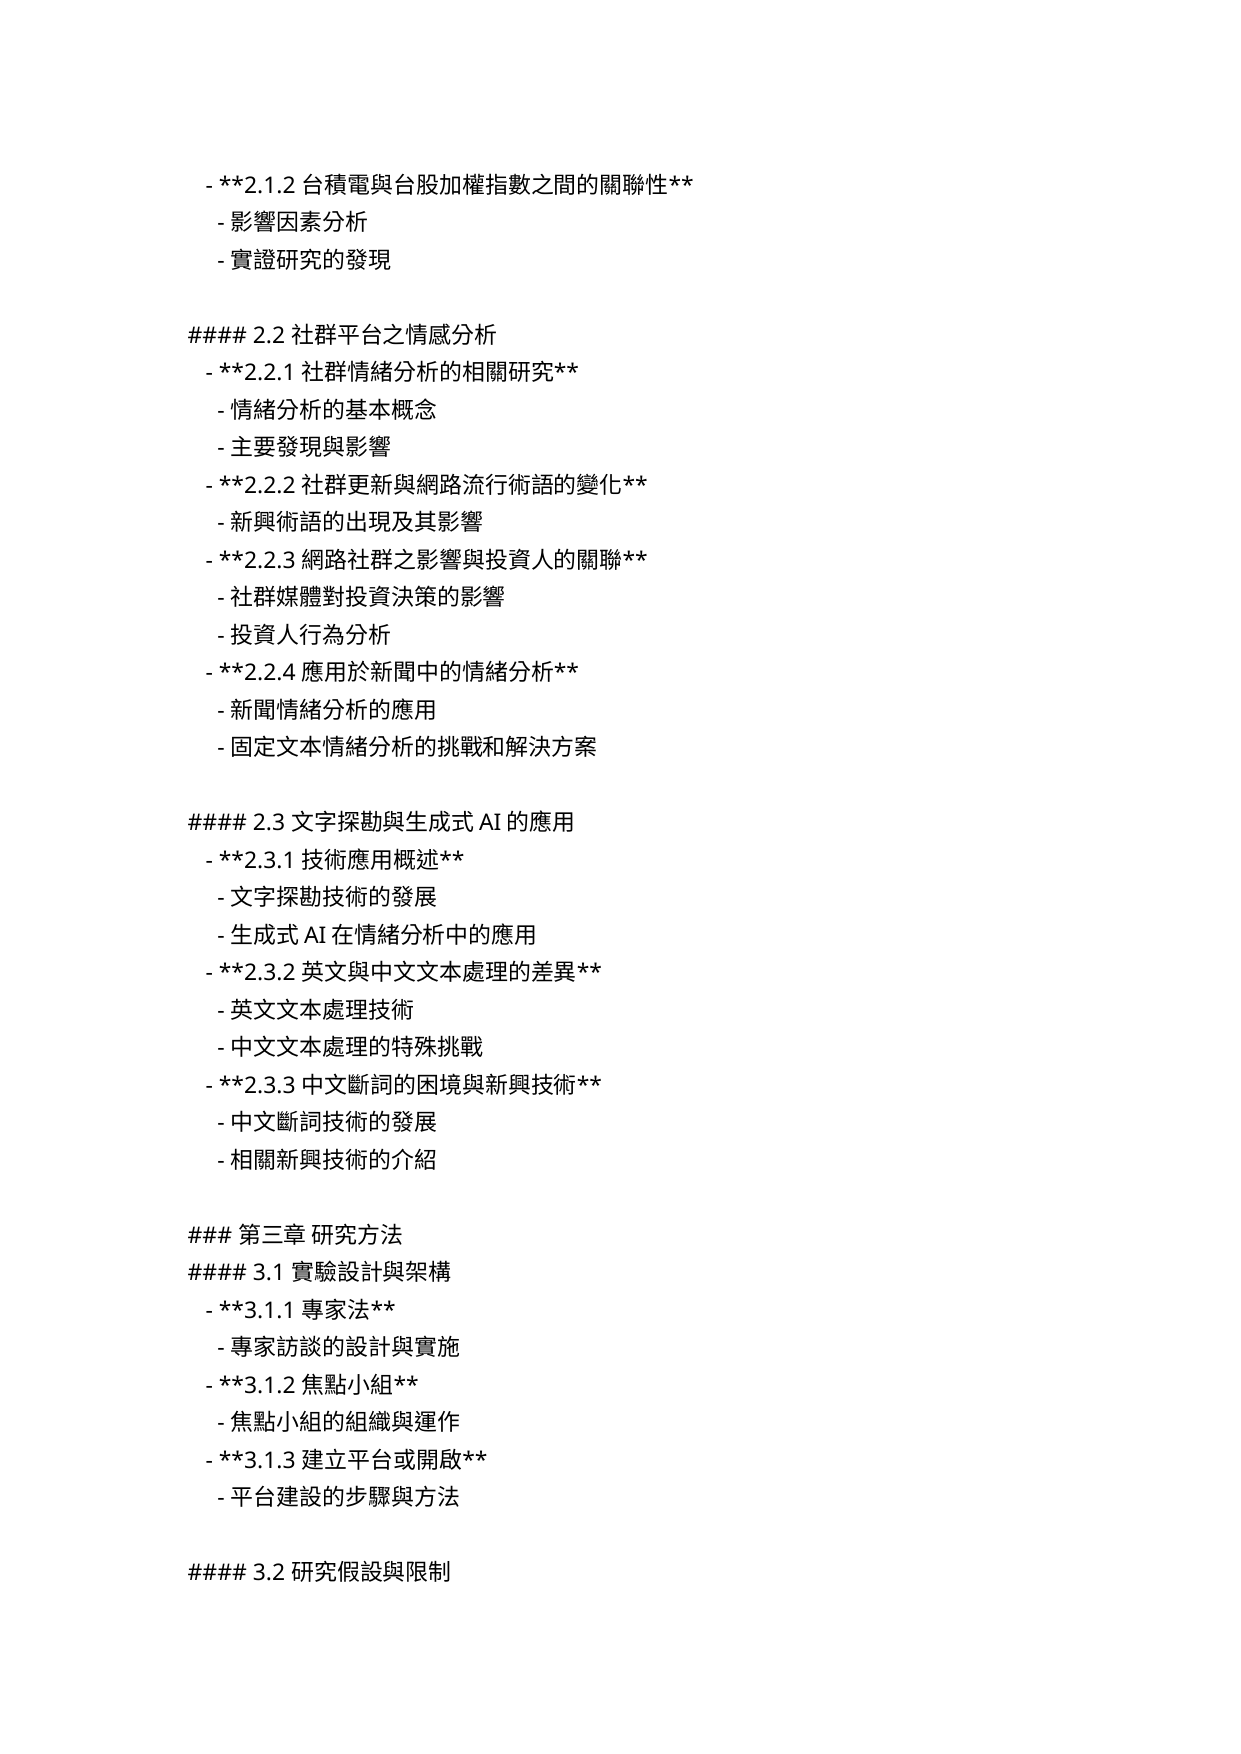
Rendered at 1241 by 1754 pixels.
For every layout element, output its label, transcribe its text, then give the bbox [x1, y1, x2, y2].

text - **2.2.2 社群更新與網路流行術語的變化** [187, 464, 1053, 502]
text - **2.2.1 社群情緒分析的相關研究** [187, 352, 1053, 389]
text - 平台建設的步驟與方法 [187, 1477, 1053, 1514]
text - 中文斷詞技術的發展 [187, 1102, 1053, 1139]
text - 專家訪談的設計與實施 [187, 1327, 1053, 1364]
text - 文字探勘技術的發展 [187, 877, 1053, 914]
text - 中文文本處理的特殊挑戰 [187, 1027, 1053, 1064]
text - **2.2.4 應用於新聞中的情緒分析** [187, 652, 1053, 689]
text ### 第三章 研究方法 [187, 1214, 1053, 1252]
text - 影響因素分析 [187, 202, 1053, 239]
text - **2.3.1 技術應用概述** [187, 839, 1053, 877]
text - 英文文本處理技術 [187, 989, 1053, 1027]
text - **2.2.3 網路社群之影響與投資人的關聯** [187, 539, 1053, 577]
text - 相關新興技術的介紹 [187, 1139, 1053, 1177]
text - **2.3.2 英文與中文文本處理的差異** [187, 952, 1053, 989]
text - **3.1.1 專家法** [187, 1289, 1053, 1327]
text - 生成式AI在情緒分析中的應用 [187, 914, 1053, 952]
text - 固定文本情緒分析的挑戰和解決方案 [187, 727, 1053, 764]
text #### 3.2 研究假設與限制 [187, 1552, 1053, 1589]
text - 新聞情緒分析的應用 [187, 689, 1053, 727]
text - **2.1.2 台積電與台股加權指數之間的關聯性** [187, 164, 1053, 202]
text - **3.1.3 建立平台或開啟** [187, 1439, 1053, 1477]
text - 主要發現與影響 [187, 427, 1053, 464]
text - 新興術語的出現及其影響 [187, 502, 1053, 539]
text - **3.1.2 焦點小組** [187, 1364, 1053, 1402]
text #### 2.3 文字探勘與生成式AI的應用 [187, 802, 1053, 839]
text - 社群媒體對投資決策的影響 [187, 577, 1053, 614]
text #### 2.2 社群平台之情感分析 [187, 314, 1053, 352]
text - **2.3.3 中文斷詞的困境與新興技術** [187, 1064, 1053, 1102]
text - 焦點小組的組織與運作 [187, 1402, 1053, 1439]
text - 情緒分析的基本概念 [187, 389, 1053, 427]
text - 實證研究的發現 [187, 239, 1053, 277]
text - 投資人行為分析 [187, 614, 1053, 652]
text #### 3.1 實驗設計與架構 [187, 1252, 1053, 1289]
